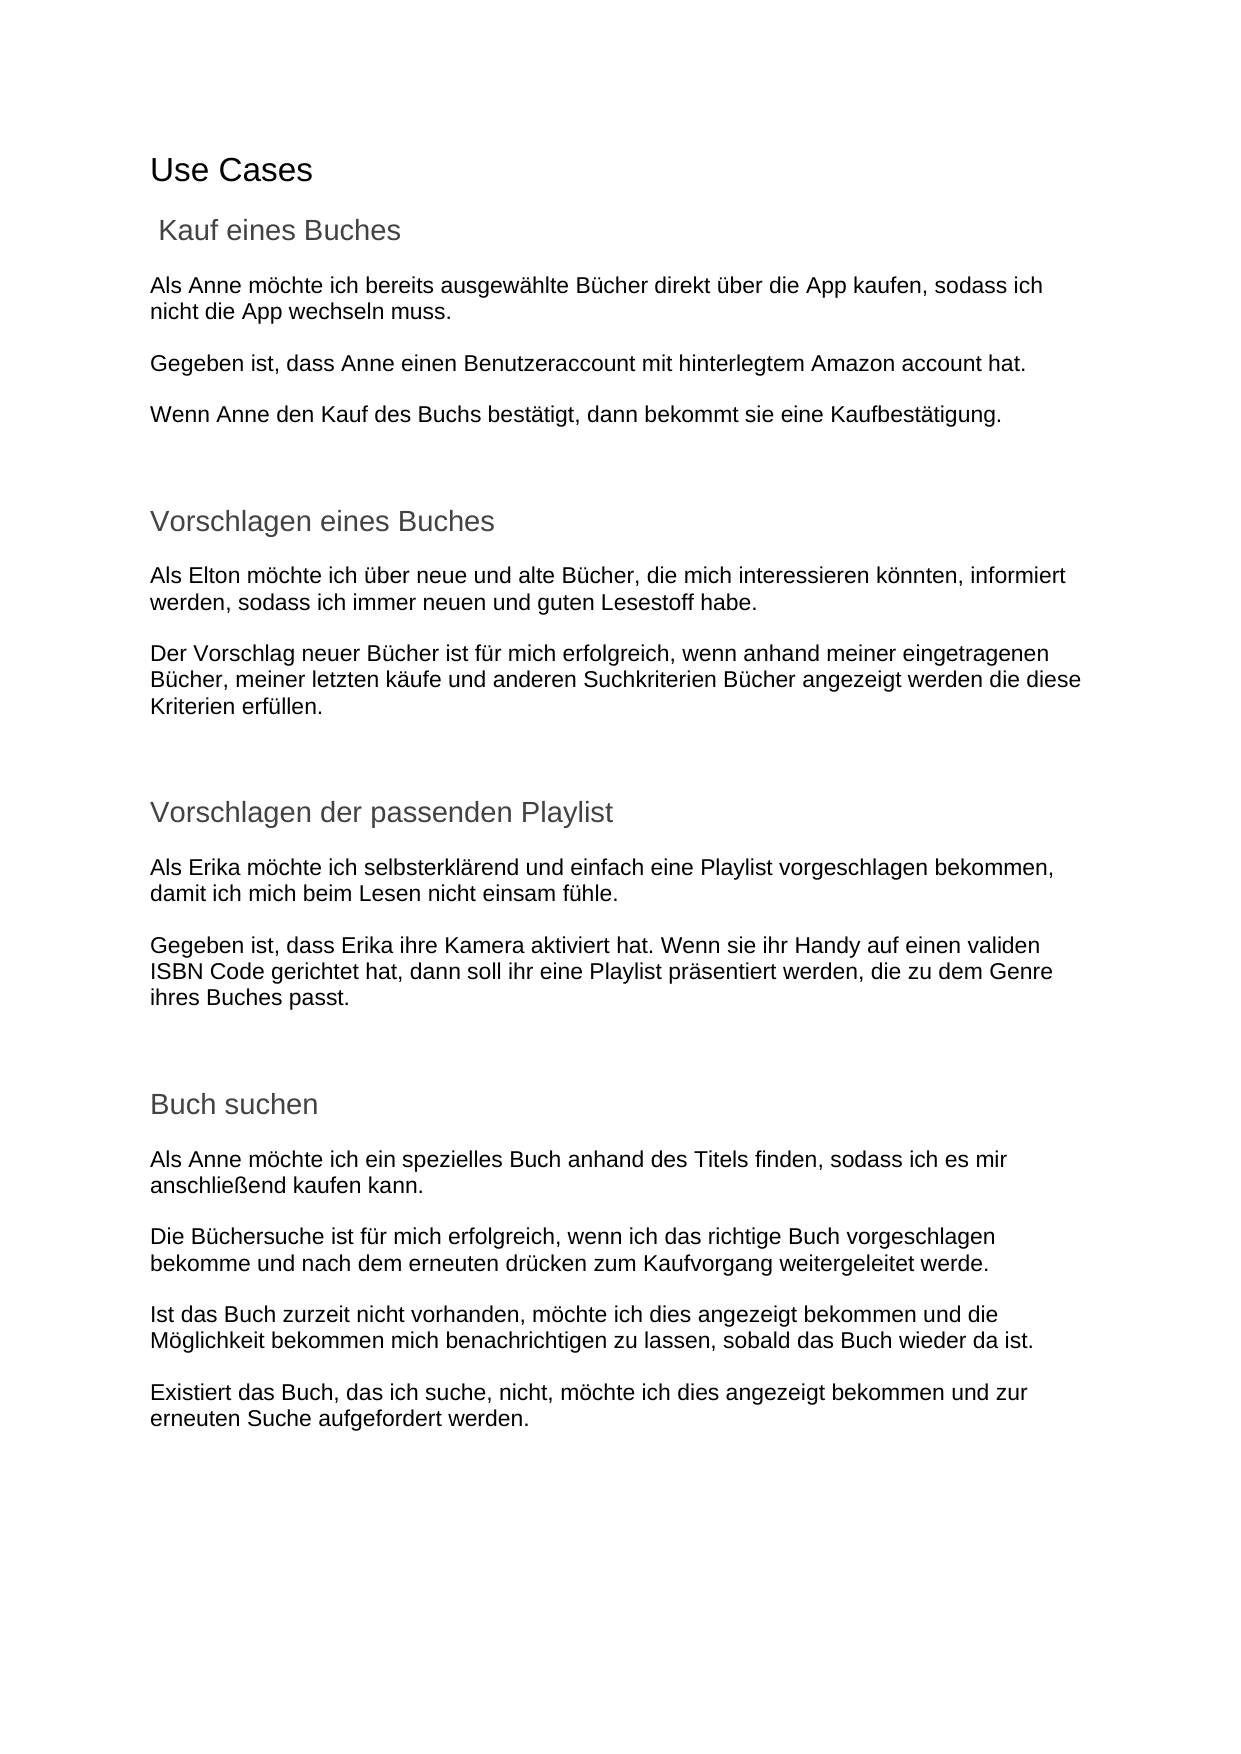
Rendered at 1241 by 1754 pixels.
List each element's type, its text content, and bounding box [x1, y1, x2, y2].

text Der Vorschlag neuer Bücher ist für mich erfolgreich, wenn anhand meiner eingetragenen Bücher, meiner letzten käufe und anderen Suchkriterien Bücher angezeigt werden die diese Kriterien erfüllen. [150, 640, 1090, 719]
text Gegeben ist, dass Erika ihre Kamera aktiviert hat. Wenn sie ihr Handy auf einen validen ISBN Code gerichtet hat, dann soll ihr eine Playlist präsentiert werden, die zu dem Genre ihres Buches passt. [150, 932, 1090, 1011]
text Als Erika möchte ich selbsterklärend und einfach eine Playlist vorgeschlagen bekommen, damit ich mich beim Lesen nicht einsam fühle. [150, 854, 1090, 907]
text Gegeben ist, dass Anne einen Benutzeraccount mit hinterlegtem Amazon account hat. [150, 350, 1090, 376]
subtitle Kauf eines Buches [150, 213, 1090, 247]
subtitle Vorschlagen eines Buches [150, 504, 1090, 537]
text Die Büchersuche ist für mich erfolgreich, wenn ich das richtige Buch vorgeschlagen bekomme und nach dem erneuten drücken zum Kaufvorgang weitergeleitet werde. [150, 1223, 1090, 1276]
text Als Elton möchte ich über neue und alte Bücher, die mich interessieren könnten, informiert werden, sodass ich immer neuen und guten Lesestoff habe. [150, 562, 1090, 615]
subtitle Use Cases [150, 150, 1090, 188]
subtitle Vorschlagen der passenden Playlist [150, 795, 1090, 829]
text Wenn Anne den Kauf des Buchs bestätigt, dann bekommt sie eine Kaufbestätigung. [150, 401, 1090, 427]
text Existiert das Buch, das ich suche, nicht, möchte ich dies angezeigt bekommen und zur erneuten Suche aufgefordert werden. [150, 1379, 1090, 1431]
text Als Anne möchte ich ein spezielles Buch anhand des Titels finden, sodass ich es mir anschließend kaufen kann. [150, 1146, 1090, 1198]
text Als Anne möchte ich bereits ausgewählte Bücher direkt über die App kaufen, sodass ich nicht die App wechseln muss. [150, 272, 1090, 325]
subtitle Buch suchen [150, 1087, 1090, 1121]
text Ist das Buch zurzeit nicht vorhanden, möchte ich dies angezeigt bekommen und die Möglichkeit bekommen mich benachrichtigen zu lassen, sobald das Buch wieder da ist. [150, 1301, 1090, 1354]
